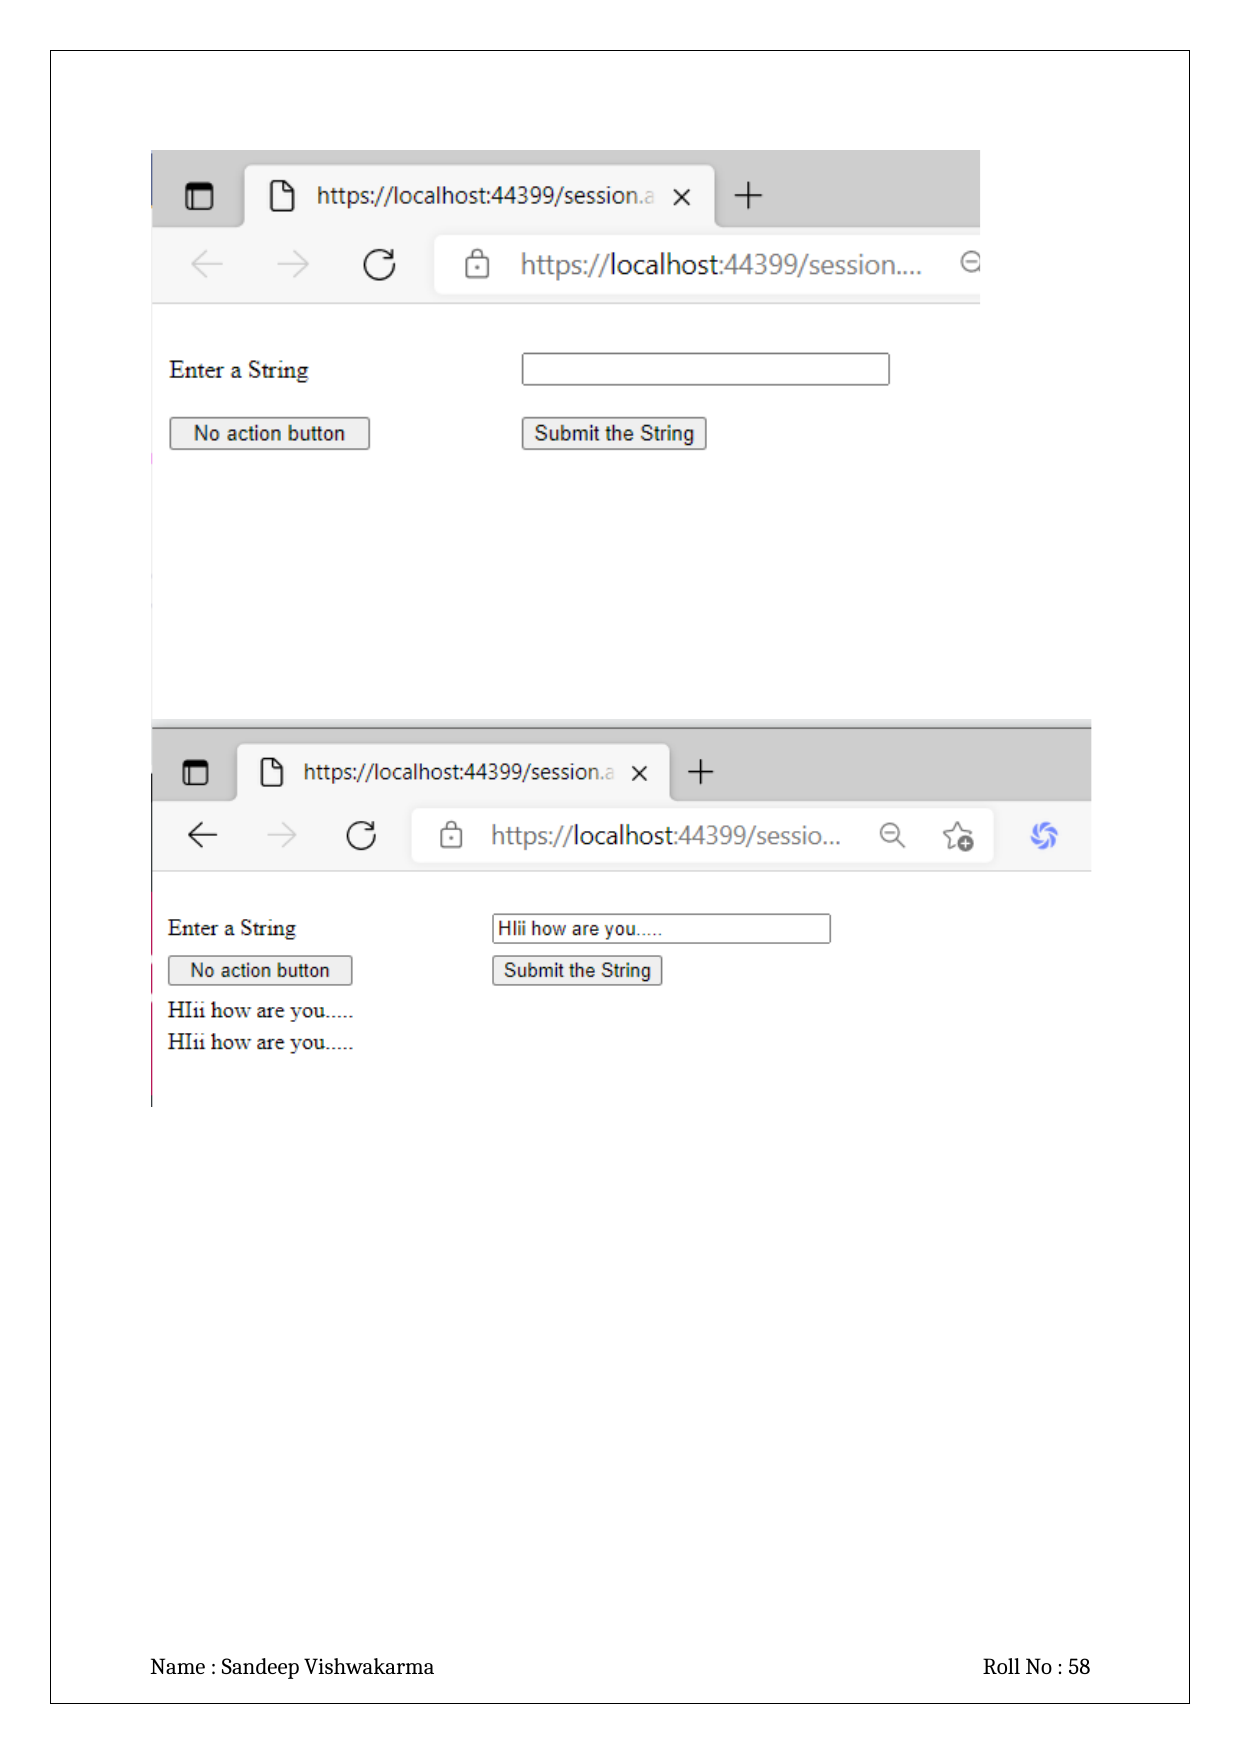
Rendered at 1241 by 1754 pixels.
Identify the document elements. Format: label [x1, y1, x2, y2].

picture [151, 150, 1092, 1107]
